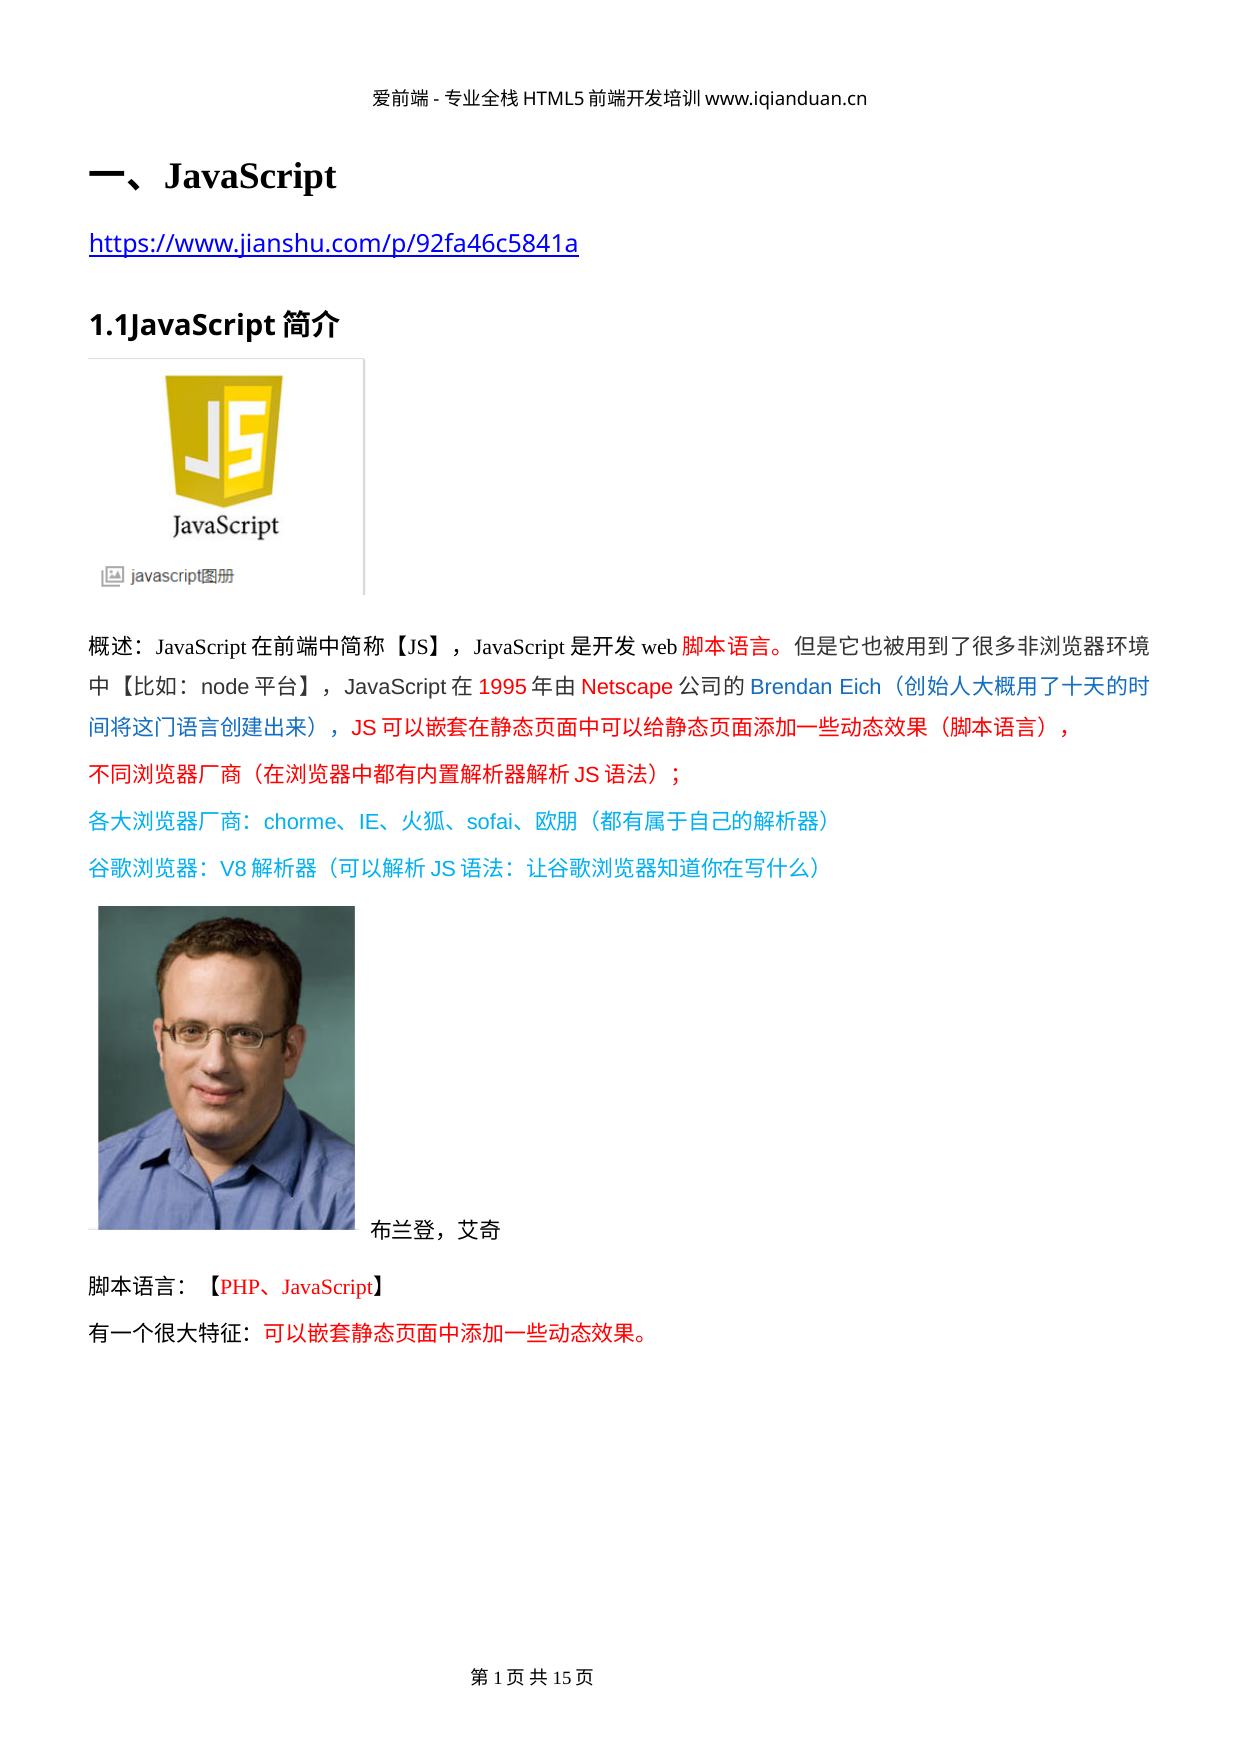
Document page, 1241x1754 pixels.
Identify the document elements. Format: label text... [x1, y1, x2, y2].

picture [161, 858, 169, 868]
text 概述：JavaScript在前端中简称【JS】，JavaScript是开发web脚本语言。但是它也被用到了很多非浏览器环境中【比如：node平台】，JavaScript在1995年由Netscape公司的Brendan Eich（创始人大概用了十天的时间将这门语言创建出来），JS可以嵌套在静态页面中可以给静态页面添加一些动态效果（脚本语言）， [88, 628, 1152, 742]
text 各大浏览器厂商：chorme、IE、火狐、sofai、欧朋（都有属于自己的解析器） [88, 803, 1152, 836]
text https://www.jianshu.com/p/92fa46c5841a [88, 211, 1152, 276]
subtitle JavaScript [88, 139, 1152, 204]
picture [620, 858, 628, 868]
subtitle 1.1JavaScript简介 [88, 291, 1152, 356]
text 谷歌浏览器：V8解析器（可以解析JS语法：让谷歌浏览器知道你在写什么） [88, 850, 1152, 883]
picture [88, 906, 359, 1233]
text 布兰登，艾奇 [88, 897, 1152, 1254]
picture [88, 355, 368, 595]
text 脚本语言：【PHP、JavaScript】 [88, 1269, 1152, 1301]
picture [161, 811, 169, 821]
text 不同浏览器厂商（在浏览器中都有内置解析器解析JS语法）； [88, 756, 1152, 789]
text 有一个很大特征：可以嵌套静态页面中添加一些动态效果。 [88, 1316, 1152, 1348]
